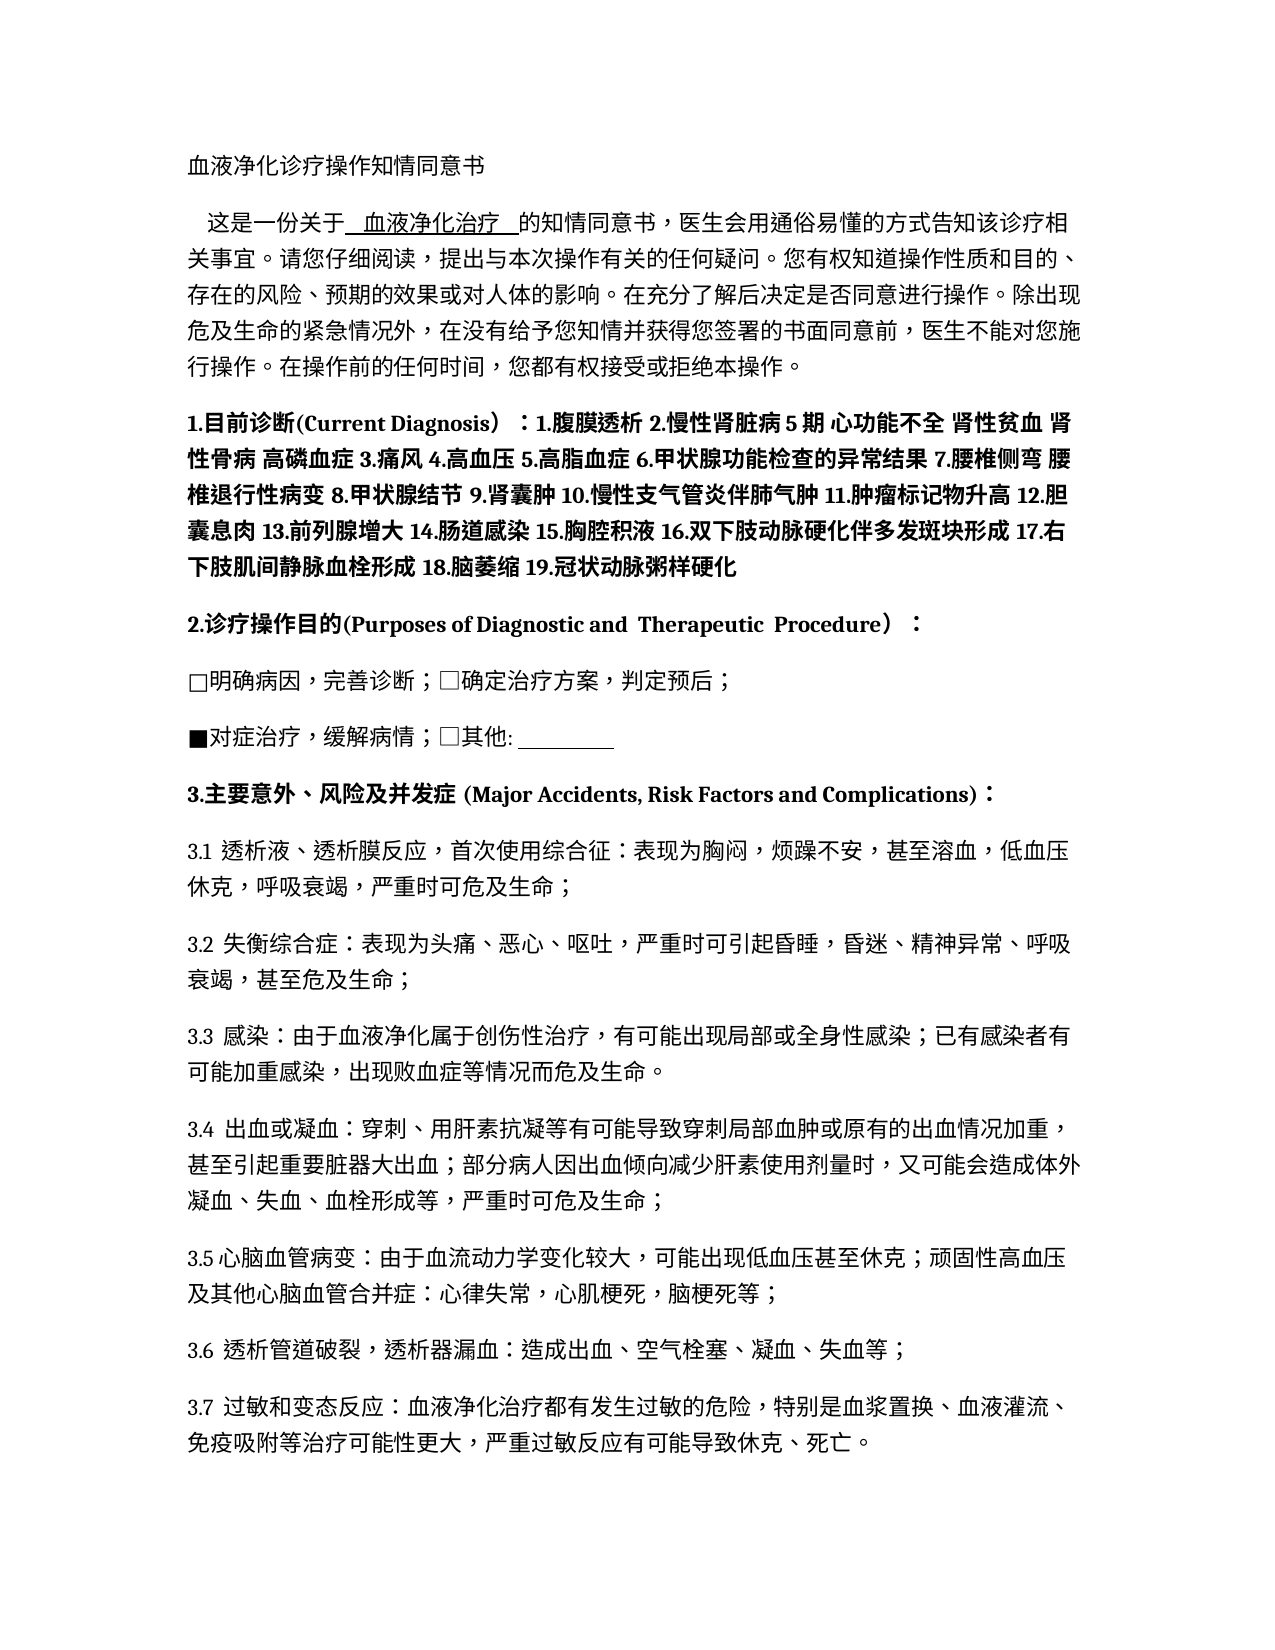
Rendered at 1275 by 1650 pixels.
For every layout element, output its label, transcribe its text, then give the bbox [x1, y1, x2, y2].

text 3.5 心脑血管病变：由于血流动力学变化较大，可能出现低血压甚至休克；顽固性高血压及其他心脑血管合并症：心律失常，心肌梗死，脑梗死等； [187, 1242, 1087, 1309]
text 3.主要意外、风险及并发症 (Major Accidents, Risk Factors and Complications)： [187, 778, 1087, 809]
text 这是一份关于 血液净化治疗 的知情同意书，医生会用通俗易懂的方式告知该诊疗相关事宜。请您仔细阅读，提出与本次操作有关的任何疑问。您有权知道操作性质和目的、存在的风险、预期的效果或对人体的影响。在充分了解后决定是否同意进行操作。除出现危及生命的紧急情况外，在没有给予您知情并获得您签署的书面同意前，医生不能对您施行操作。在操作前的任何时间，您都有权接受或拒绝本操作。 [187, 207, 1087, 382]
text 3.2 失衡综合症：表现为头痛、恶心、呕吐，严重时可引起昏睡，昏迷、精神异常、呼吸衰竭，甚至危及生命； [187, 928, 1087, 995]
text 1.目前诊断(Current Diagnosis）：1.腹膜透析 2.慢性肾脏病5期 心功能不全 肾性贫血 肾性骨病 高磷血症 3.痛风 4.高血压 5.高脂血症 6.甲状腺功能检查的异常结果 7.腰椎侧弯 腰椎退行性病变 8.甲状腺结节 9.肾囊肿 10.慢性支气管炎伴肺气肿 11.肿瘤标记物升高 12.胆囊息肉 13.前列腺增大 14.肠道感染 15.胸腔积液 16.双下肢动脉硬化伴多发斑块形成 17.右下肢肌间静脉血栓形成 18.脑萎缩 19.冠状动脉粥样硬化 [187, 407, 1087, 582]
text 3.3 感染：由于血液净化属于创伤性治疗，有可能出现局部或全身性感染；已有感染者有可能加重感染，出现败血症等情况而危及生命。 [187, 1020, 1087, 1087]
text 3.4 出血或凝血：穿刺、用肝素抗凝等有可能导致穿刺局部血肿或原有的出血情况加重，甚至引起重要脏器大出血；部分病人因出血倾向减少肝素使用剂量时，又可能会造成体外凝血、失血、血栓形成等，严重时可危及生命； [187, 1113, 1087, 1216]
text 2.诊疗操作目的(Purposes of Diagnostic and Therapeutic Procedure）： [187, 608, 1087, 639]
text 3.7 过敏和变态反应：血液净化治疗都有发生过敏的危险，特别是血浆置换、血液灌流、免疫吸附等治疗可能性更大，严重过敏反应有可能导致休克、死亡。 [187, 1391, 1087, 1458]
text 3.1 透析液、透析膜反应，首次使用综合征：表现为胸闷，烦躁不安，甚至溶血，低血压休克，呼吸衰竭，严重时可危及生命； [187, 835, 1087, 902]
text ■对症治疗，缓解病情；□其他: [187, 721, 1087, 753]
text 3.6 透析管道破裂，透析器漏血：造成出血、空气栓塞、凝血、失血等； [187, 1334, 1087, 1366]
text □明确病因，完善诊断；□确定治疗方案，判定预后； [187, 664, 1087, 696]
text 血液净化诊疗操作知情同意书 [187, 150, 1087, 181]
